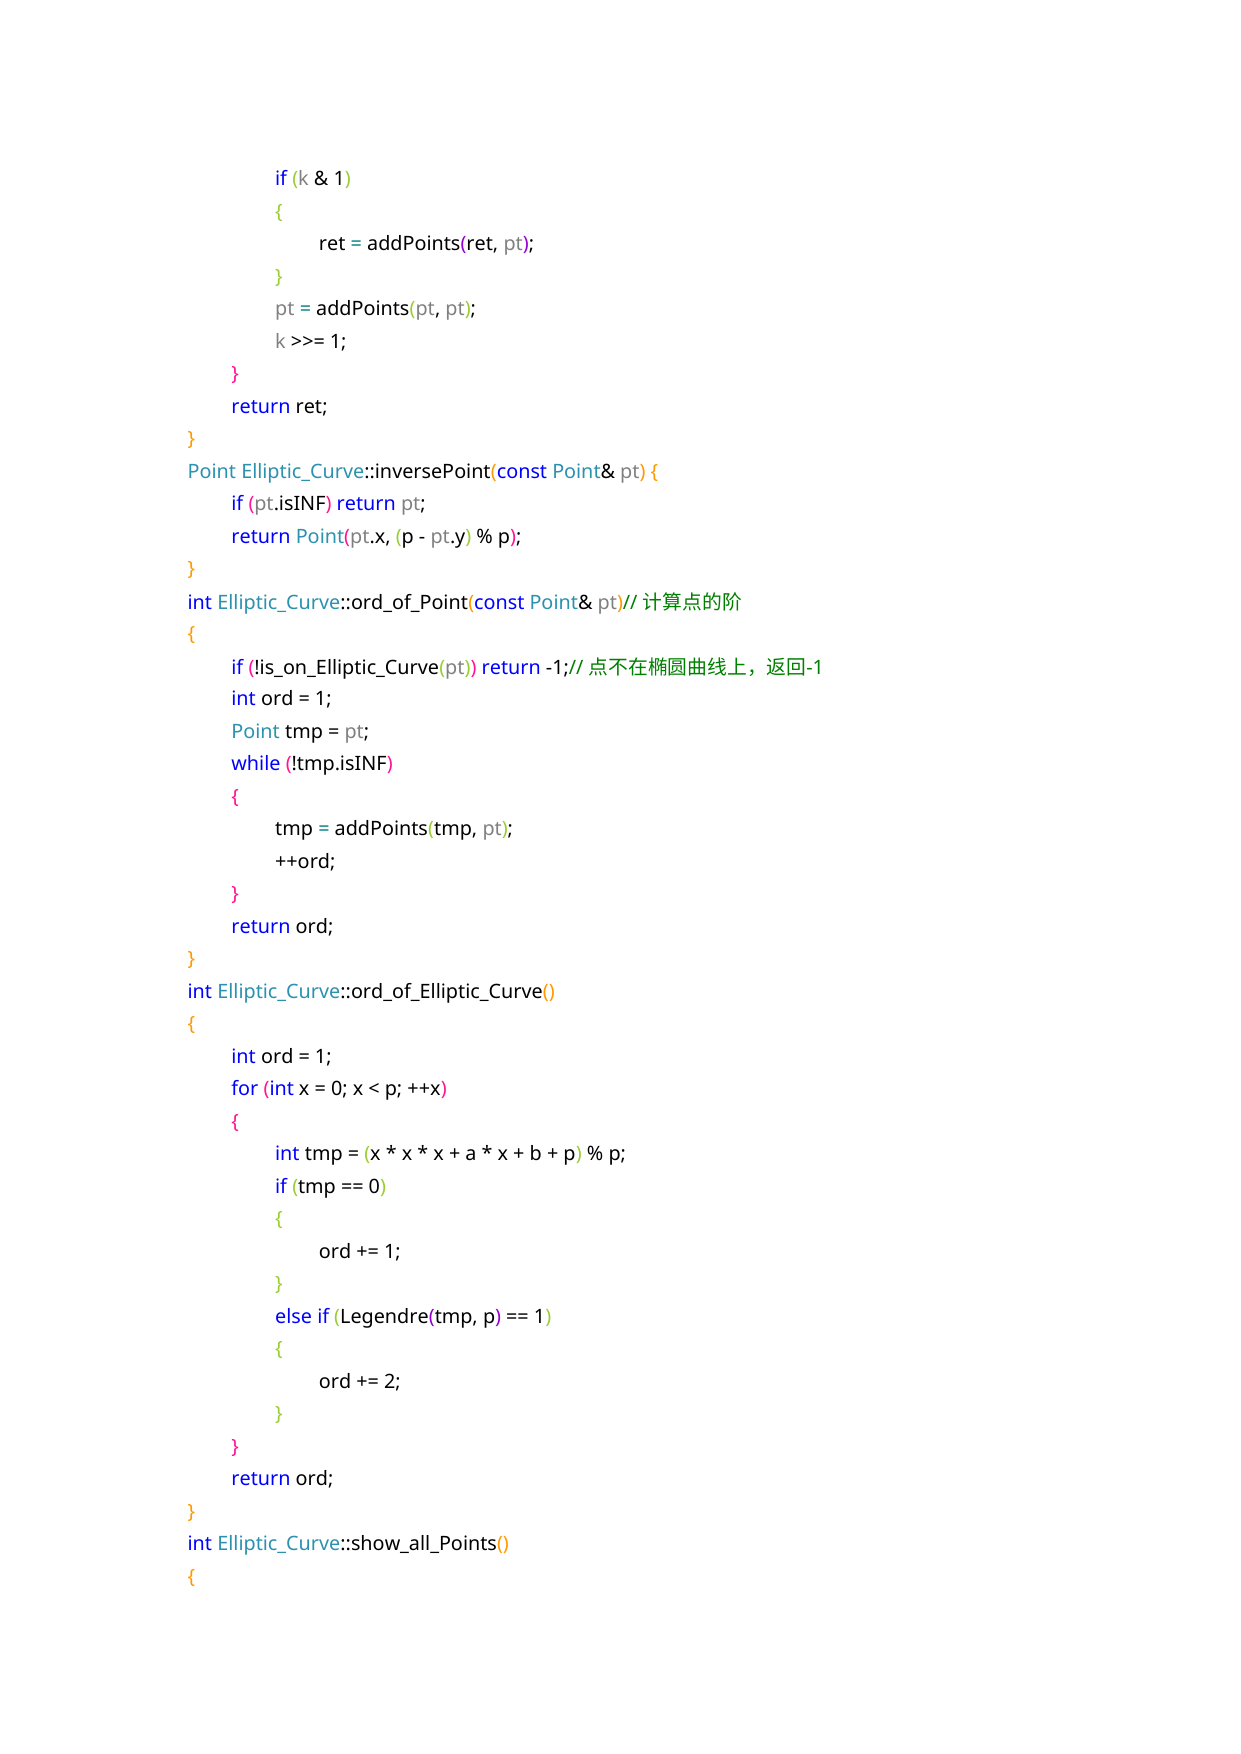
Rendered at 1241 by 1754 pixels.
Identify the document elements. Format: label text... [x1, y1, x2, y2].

text Point Elliptic_Curve::inversePoint(const Point& pt) { [187, 454, 1053, 487]
text return Point(pt.x, (p - pt.y) % p); [187, 519, 1053, 552]
text int ord = 1; [187, 1039, 1053, 1072]
text k >>= 1; [187, 324, 1053, 357]
text Point tmp = pt; [187, 714, 1053, 747]
text } [187, 422, 1053, 454]
text return ret; [187, 389, 1053, 422]
text int Elliptic_Curve::show_all_Points() [187, 1527, 1053, 1559]
text { [187, 1104, 1053, 1137]
text while (!tmp.isINF) [187, 747, 1053, 779]
text } [187, 877, 1053, 909]
text ord += 2; [187, 1364, 1053, 1397]
text { [187, 617, 1053, 649]
text for (int x = 0; x < p; ++x) [187, 1072, 1053, 1104]
text ord += 1; [187, 1234, 1053, 1267]
text ++ord; [187, 844, 1053, 877]
text int Elliptic_Curve::ord_of_Elliptic_Curve() [187, 974, 1053, 1007]
text { [187, 1332, 1053, 1364]
text } [187, 357, 1053, 389]
text ret = addPoints(ret, pt); [187, 227, 1053, 259]
text { [187, 1007, 1053, 1039]
text { [187, 1559, 1053, 1592]
text } [187, 1267, 1053, 1299]
text int Elliptic_Curve::ord_of_Point(const Point& pt)// 计算点的阶 [187, 584, 1053, 617]
text { [187, 779, 1053, 812]
text int tmp = (x * x * x + a * x + b + p) % p; [187, 1137, 1053, 1169]
text tmp = addPoints(tmp, pt); [187, 812, 1053, 844]
text } [187, 259, 1053, 292]
text pt = addPoints(pt, pt); [187, 292, 1053, 324]
text return ord; [187, 1462, 1053, 1494]
text if (pt.isINF) return pt; [187, 487, 1053, 519]
text } [187, 942, 1053, 974]
text { [187, 194, 1053, 227]
text } [187, 1397, 1053, 1429]
text if (tmp == 0) [187, 1169, 1053, 1202]
text if (!is_on_Elliptic_Curve(pt)) return -1;// 点不在椭圆曲线上，返回-1 [187, 649, 1053, 682]
text if (k & 1) [187, 162, 1053, 194]
text { [187, 1202, 1053, 1234]
text } [187, 1494, 1053, 1527]
text } [187, 1429, 1053, 1462]
text int ord = 1; [187, 682, 1053, 714]
text } [187, 552, 1053, 584]
text else if (Legendre(tmp, p) == 1) [187, 1299, 1053, 1332]
text return ord; [187, 909, 1053, 942]
